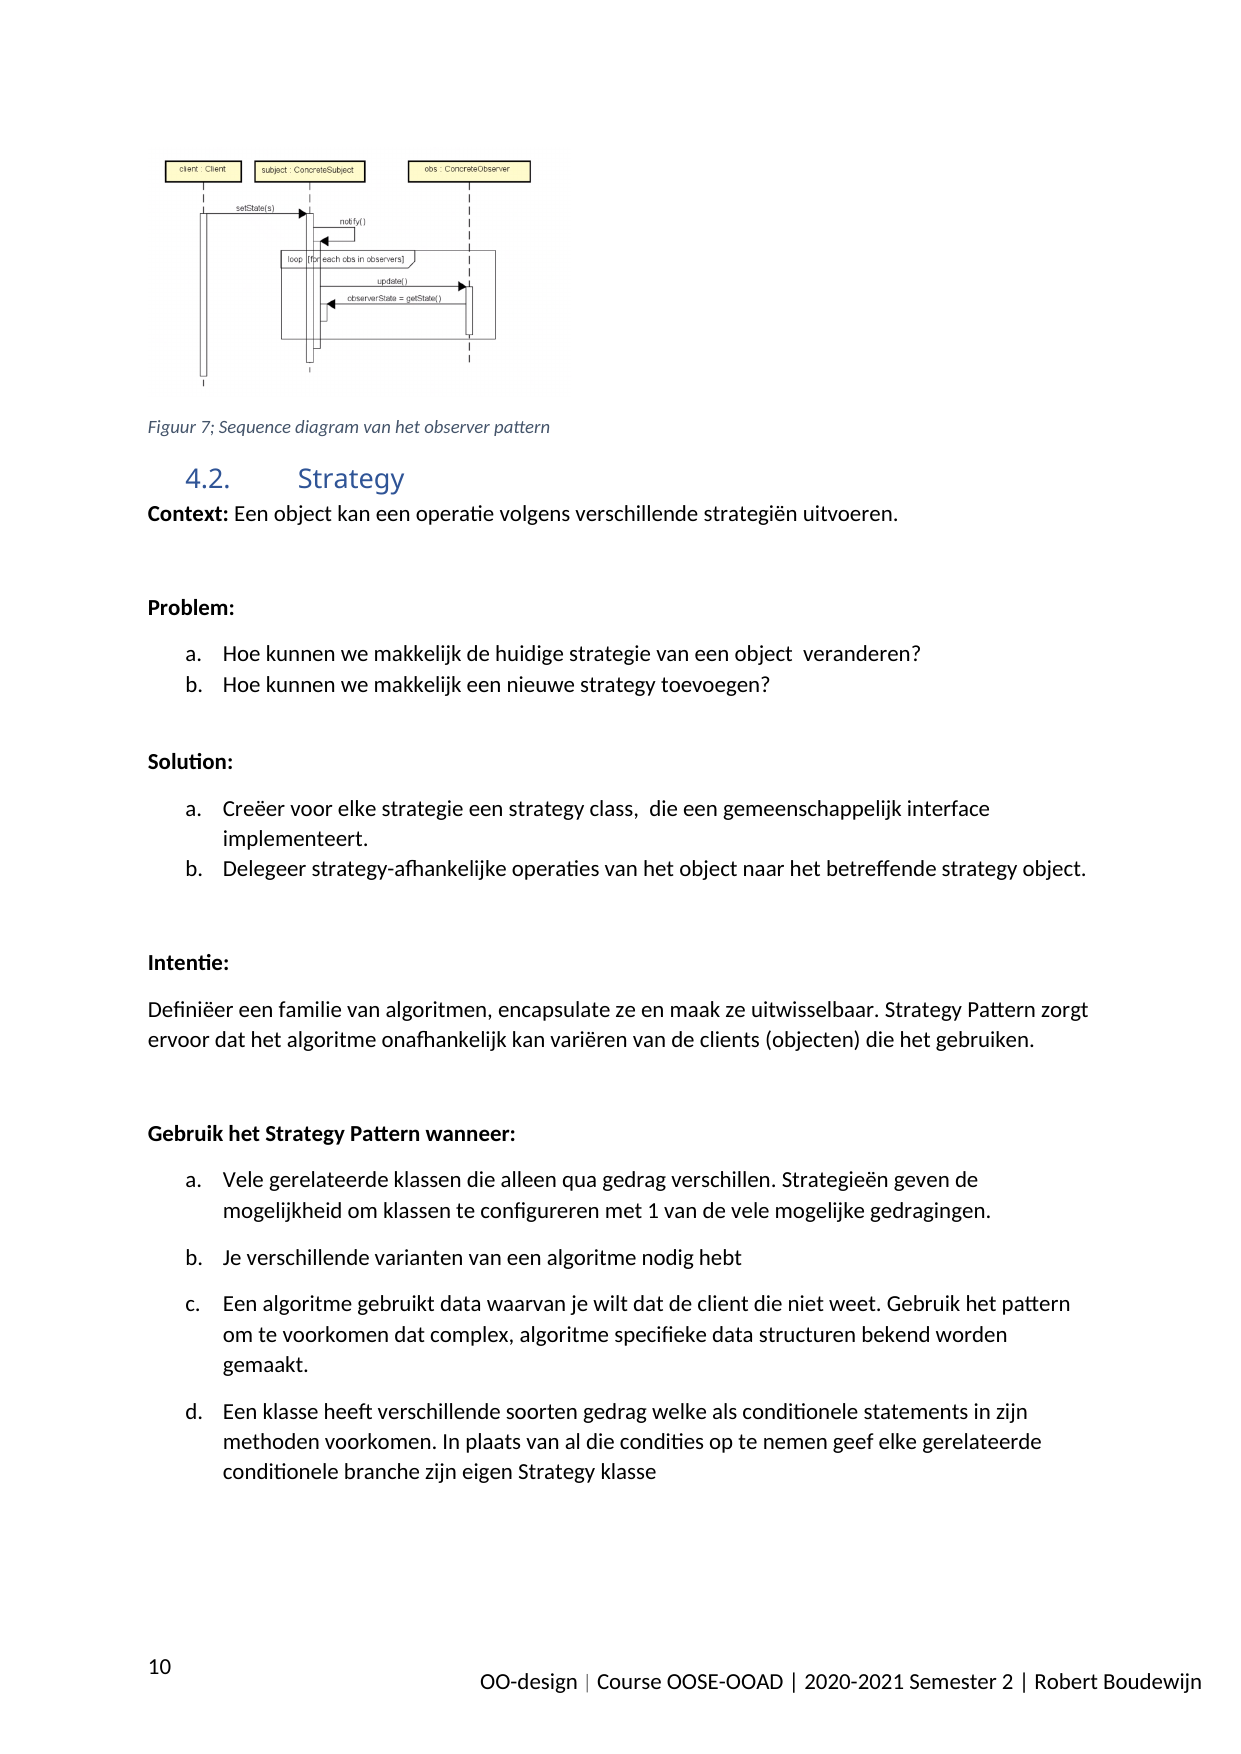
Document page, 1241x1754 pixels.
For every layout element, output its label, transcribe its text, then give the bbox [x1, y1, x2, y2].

list Een algoritme gebruikt data waarvan je wilt dat de client die niet weet. Gebruik het pattern om te voorkomen dat complex, algoritme specifieke data structuren bekend worden gemaakt. [185, 1289, 1093, 1378]
list Hoe kunnen we makkelijk de huidige strategie van een object veranderen? [185, 639, 1093, 667]
picture [147, 147, 572, 397]
list Een klasse heeft verschillende soorten gedrag welke als conditionele statements in zijn methoden voorkomen. In plaats van al die condities op te nemen geef elke gerelateerde conditionele branche zijn eigen Strategy klasse [185, 1397, 1093, 1485]
text Context: Een object kan een operatie volgens verschillende strategiën uitvoeren. [148, 499, 1093, 527]
text Gebruik het Strategy Pattern wanneer: [148, 1119, 1093, 1147]
subtitle Strategy [185, 459, 1093, 496]
text Definiëer een familie van algoritmen, encapsulate ze en maak ze uitwisselbaar. Strategy Pattern zorgt ervoor dat het algoritme onafhankelijk kan variëren van de clients (objecten) die het gebruiken. [148, 995, 1093, 1053]
list Je verschillende varianten van een algoritme nodig hebt [185, 1243, 1093, 1271]
list Vele gerelateerde klassen die alleen qua gedrag verschillen. Strategieën geven de mogelijkheid om klassen te configureren met 1 van de vele mogelijke gedragingen. [185, 1166, 1093, 1224]
text Problem: [148, 593, 1093, 621]
text Intentie: [148, 948, 1093, 976]
list Hoe kunnen we makkelijk een nieuwe strategy toevoegen? [185, 670, 1093, 728]
list Delegeer strategy-afhankelijke operaties van het object naar het betreffende strategy object. [185, 854, 1093, 882]
text Figuur 7; Sequence diagram van het observer pattern [148, 415, 1093, 438]
text Solution: [148, 747, 1093, 775]
list Creëer voor elke strategie een strategy class, die een gemeenschappelijk interface implementeert. [185, 794, 1093, 852]
